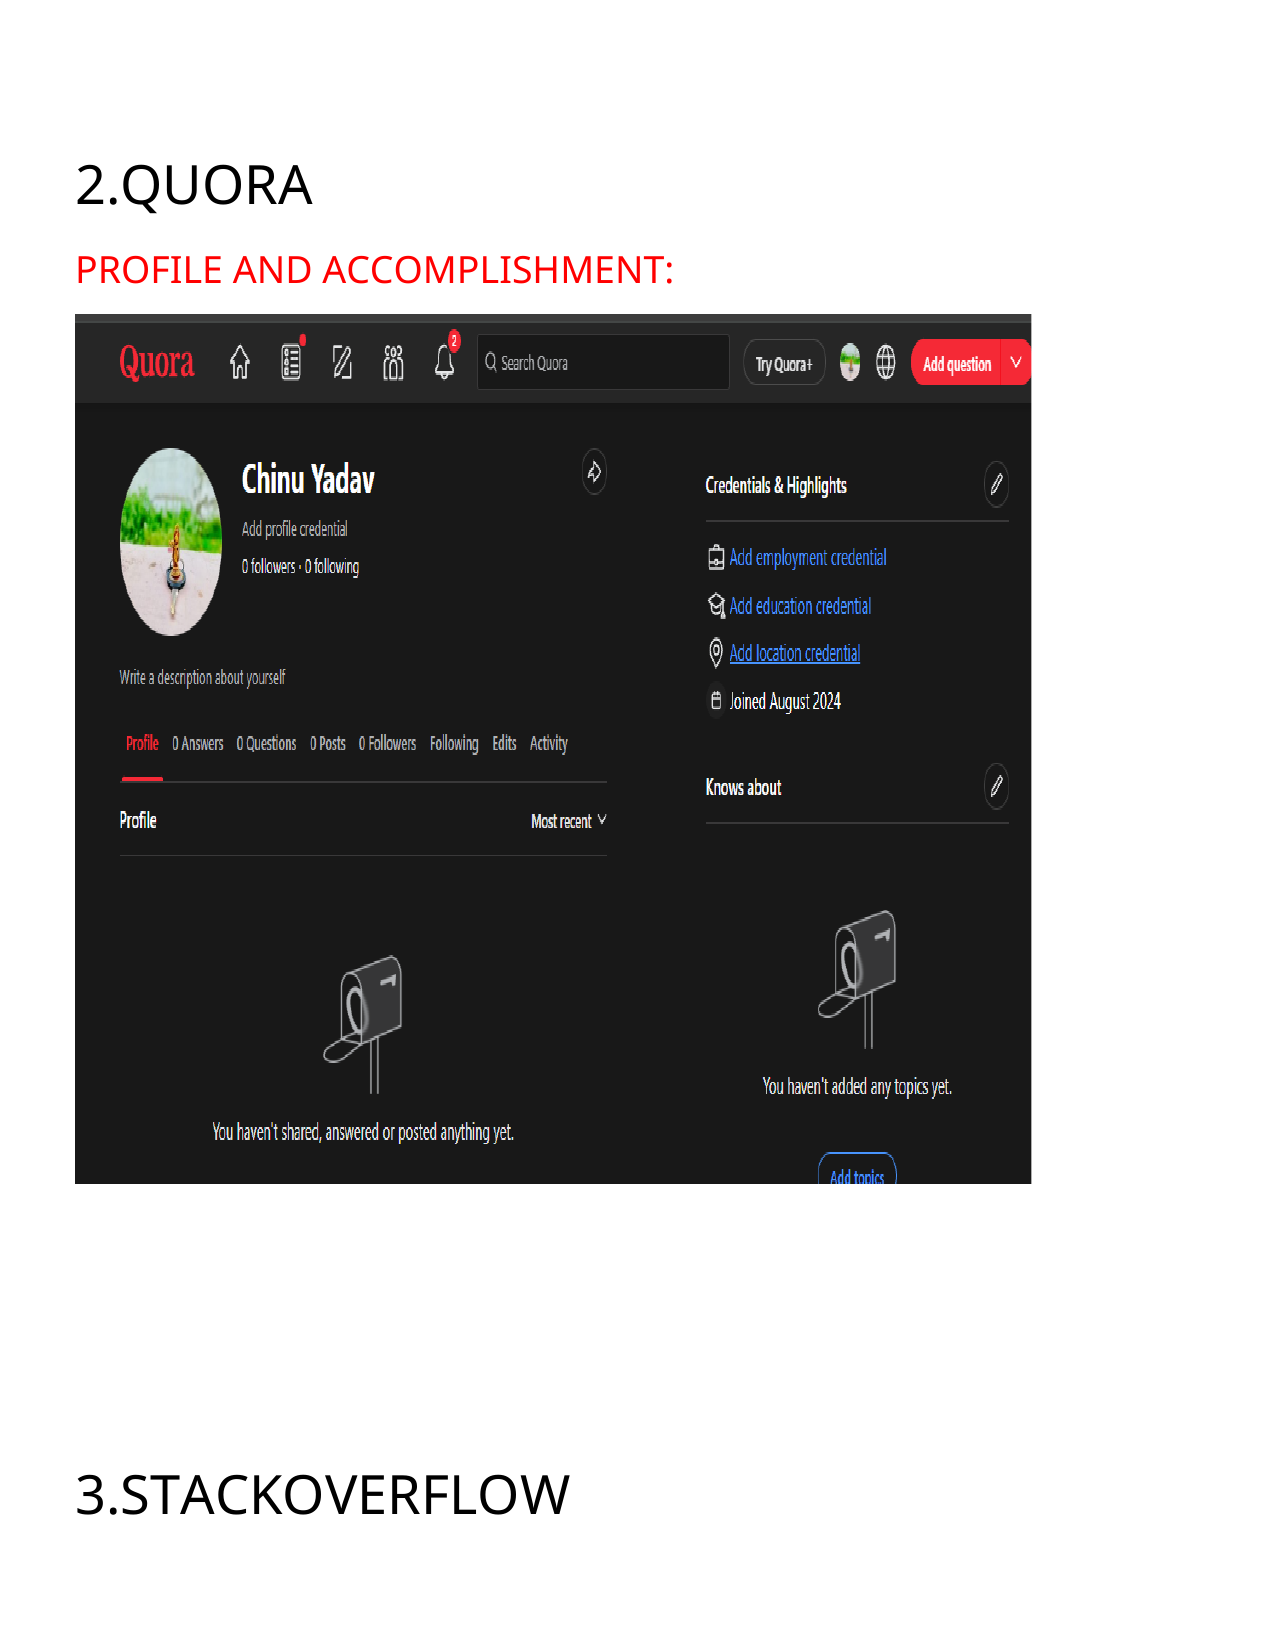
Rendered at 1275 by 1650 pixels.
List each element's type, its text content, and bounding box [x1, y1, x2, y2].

text 3.STACKOVERFLOW [75, 1456, 1200, 1530]
text PROFILE AND ACCOMPLISHMENT: [75, 243, 1200, 294]
text 2.QUORA [75, 147, 1200, 221]
picture [75, 314, 1032, 1184]
